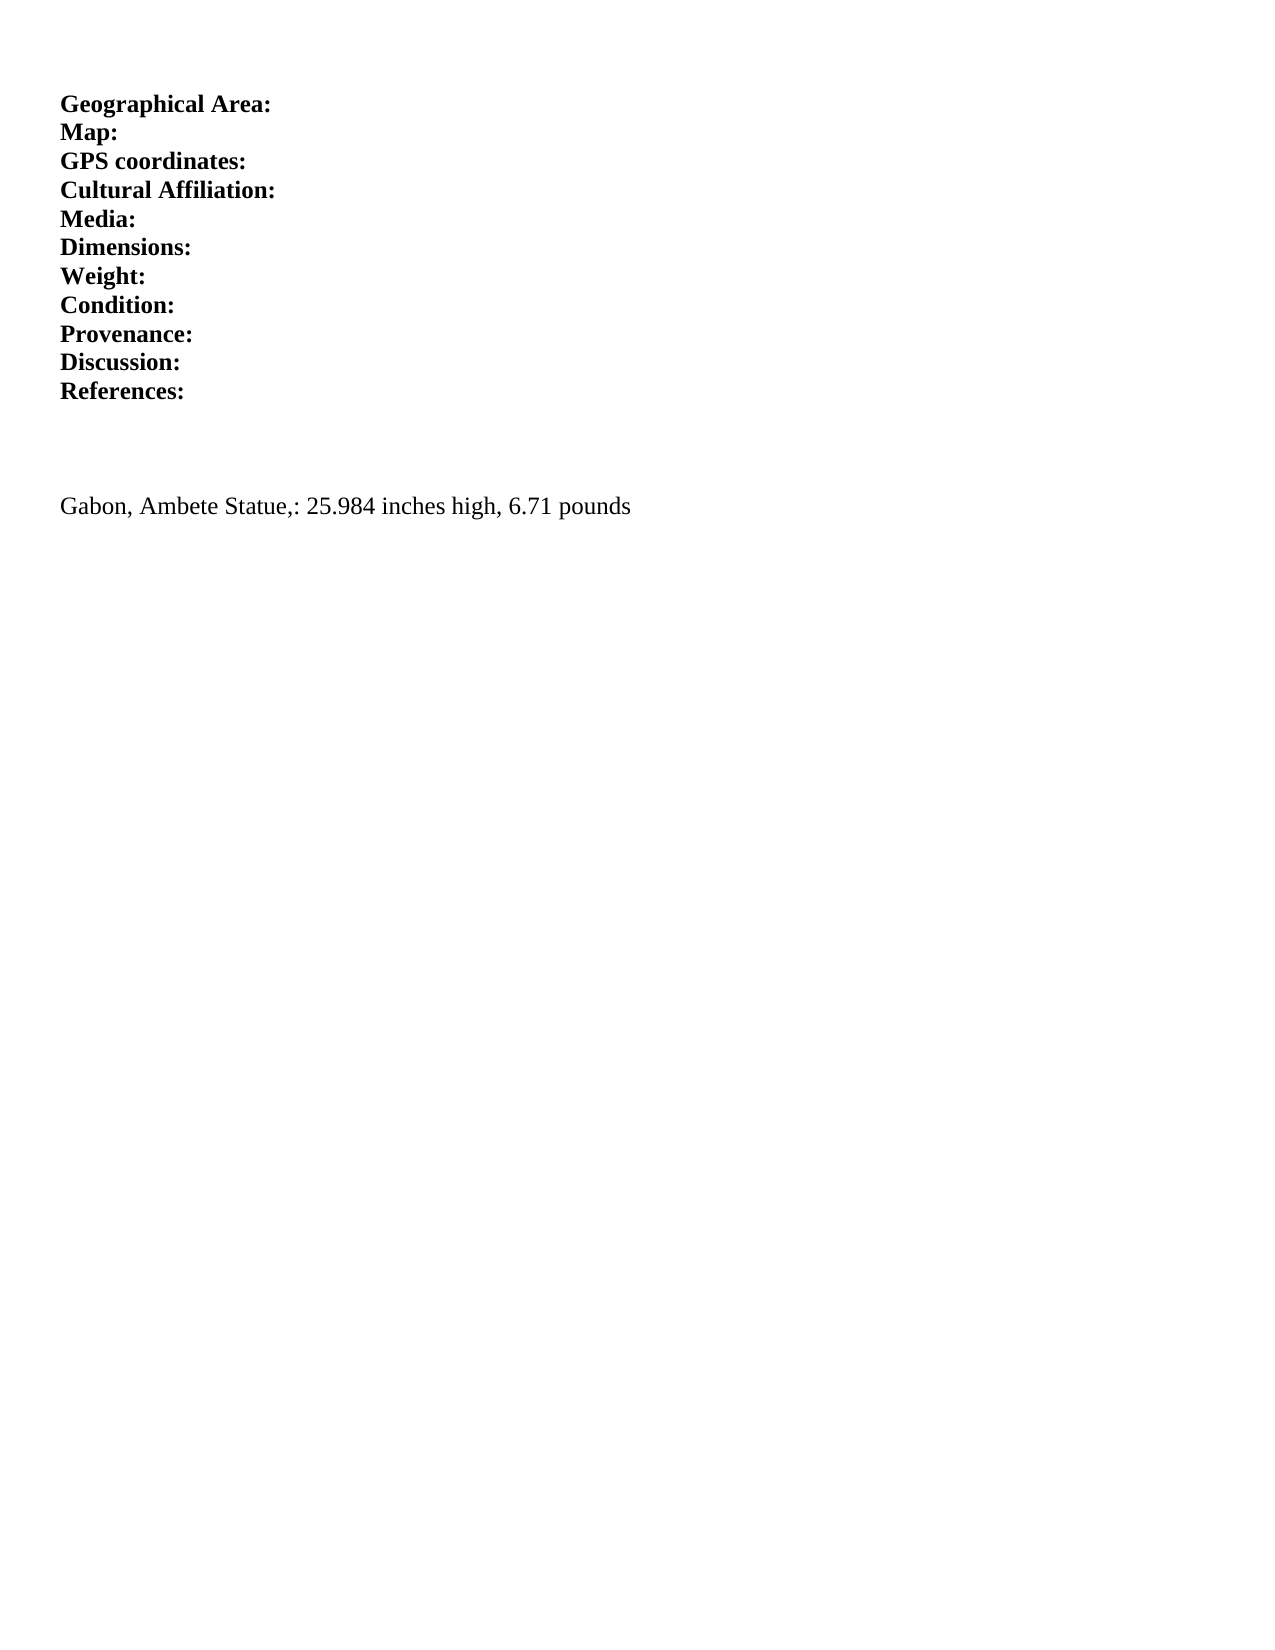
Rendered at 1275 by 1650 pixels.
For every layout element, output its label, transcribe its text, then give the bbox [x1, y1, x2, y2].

text References: [60, 376, 1215, 405]
text Dimensions: [60, 232, 1215, 261]
text Media: [60, 204, 1215, 232]
text Cultural Affiliation: [60, 175, 1215, 204]
text Provenance: [60, 319, 1215, 347]
text Geographical Area: [60, 89, 1215, 117]
text Map: [60, 117, 1215, 146]
text Discussion: [60, 347, 1215, 376]
text Weight: [60, 261, 1215, 290]
text Condition: [60, 290, 1215, 319]
text GPS coordinates: [60, 146, 1215, 175]
text Gabon, Ambete Statue,: 25.984 inches high, 6.71 pounds [60, 491, 1215, 520]
